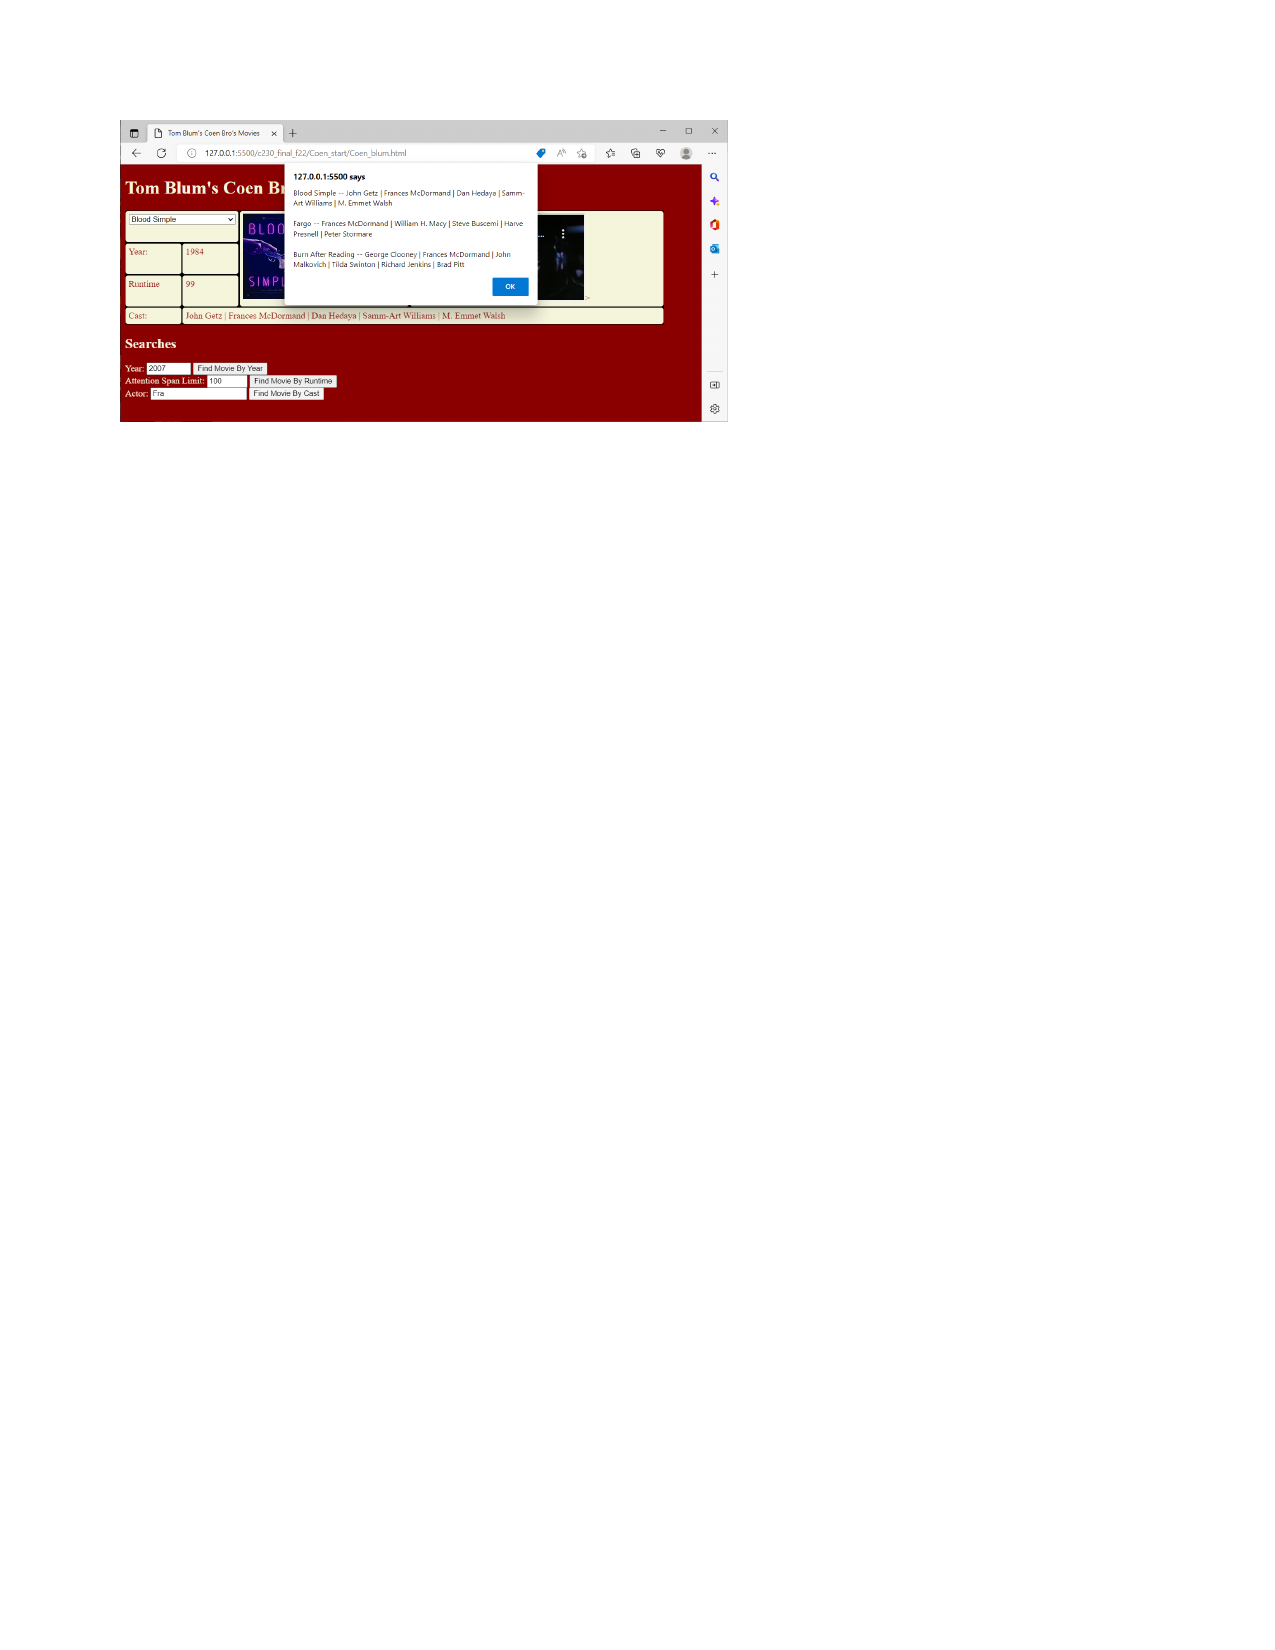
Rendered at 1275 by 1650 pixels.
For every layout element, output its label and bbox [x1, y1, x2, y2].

picture [120, 120, 728, 422]
